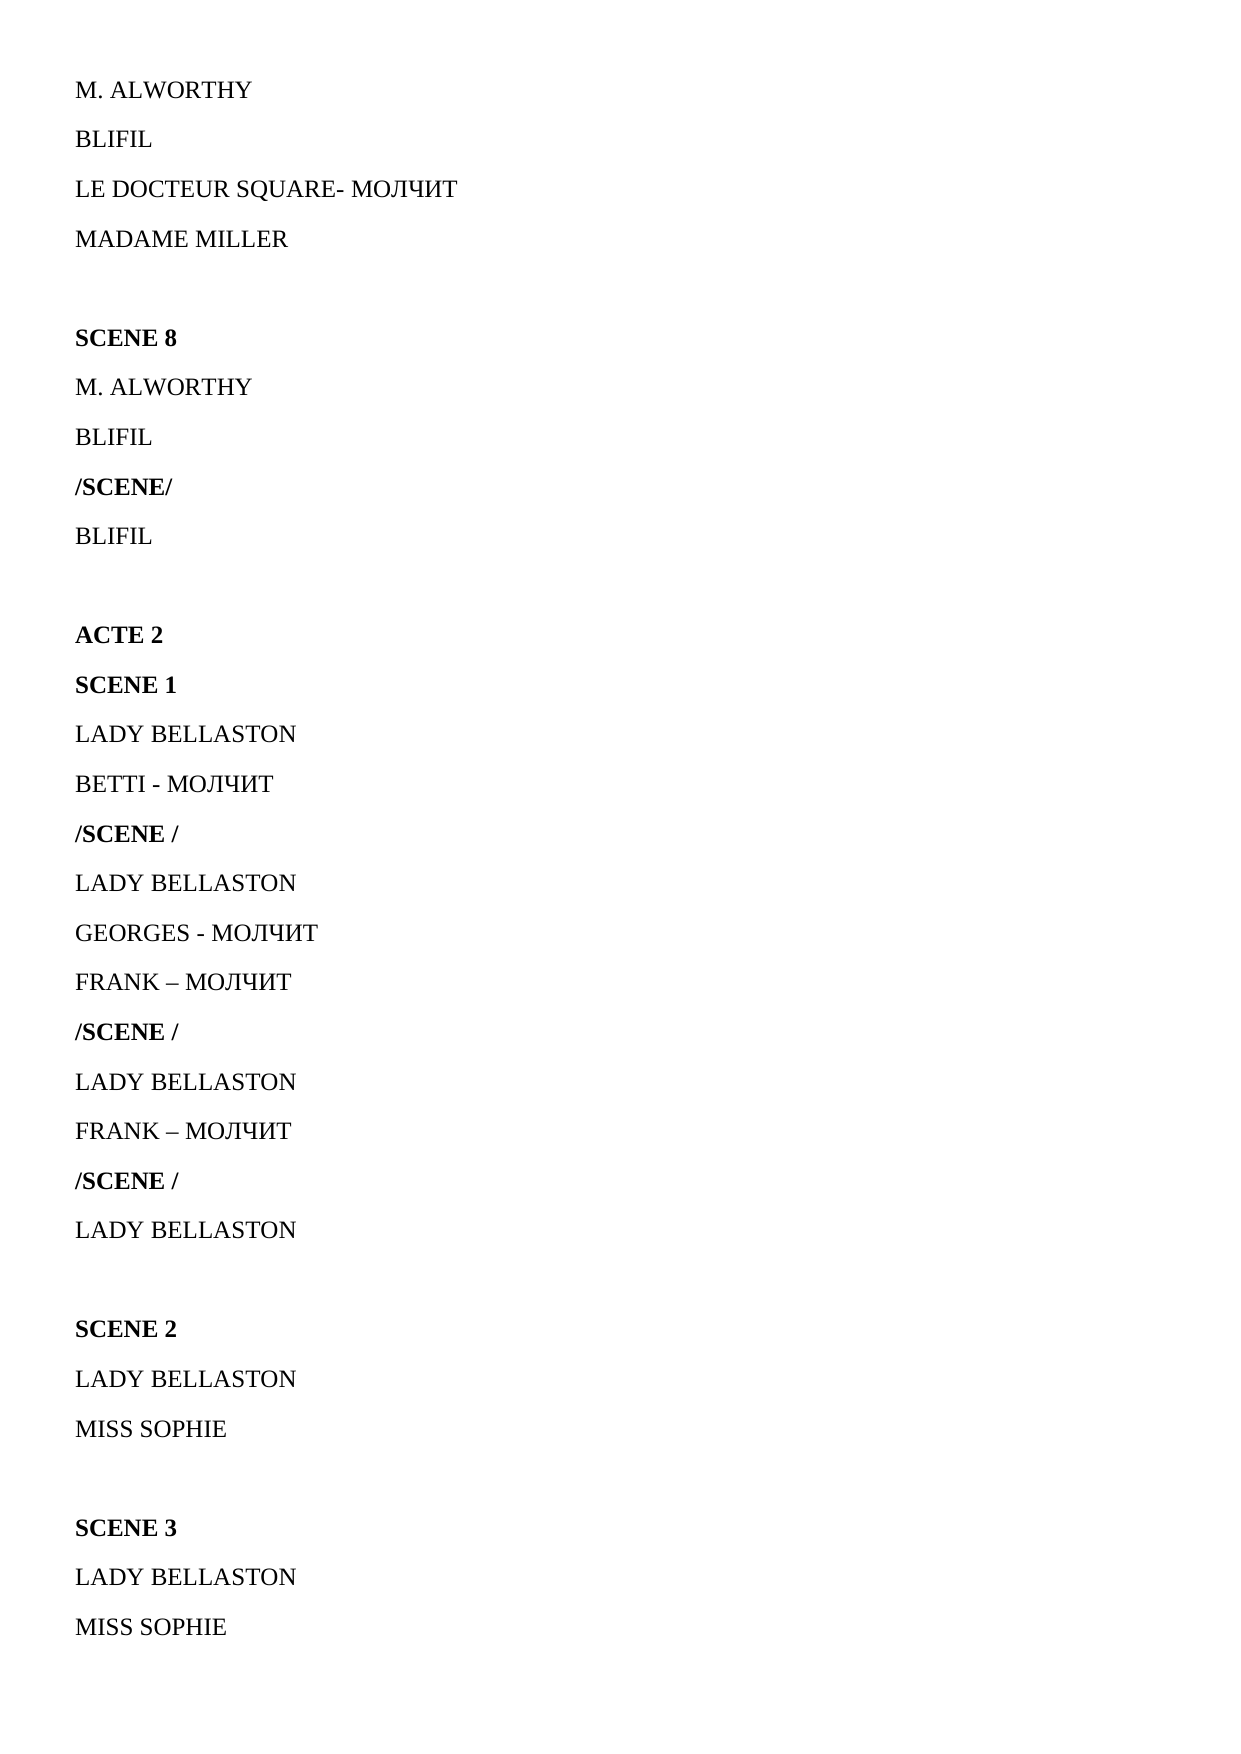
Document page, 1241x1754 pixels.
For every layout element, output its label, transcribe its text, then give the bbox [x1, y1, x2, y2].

text MISS SOPHIE [75, 1612, 1165, 1641]
text MISS SOPHIE [75, 1414, 1165, 1442]
text LADY BELLASTON [75, 1067, 1165, 1095]
text FRANK – МОЛЧИТ [75, 1116, 1165, 1145]
text SCENE 1 [75, 670, 1165, 699]
text /SCENE / [75, 819, 1165, 847]
text M. ALWORTHY [75, 75, 1165, 104]
text LE DOCTEUR SQUARE- МОЛЧИТ [75, 174, 1165, 203]
text FRANK – МОЛЧИТ [75, 967, 1165, 996]
text LADY BELLASTON [75, 1215, 1165, 1244]
text SCENE 2 [75, 1314, 1165, 1343]
text SCENE 8 [75, 323, 1165, 352]
text LADY BELLASTON [75, 868, 1165, 897]
text MADAME MILLER [75, 224, 1165, 252]
text BETTI - МОЛЧИТ [75, 769, 1165, 798]
text GEORGES - МОЛЧИТ [75, 918, 1165, 947]
text /SCENE / [75, 1017, 1165, 1046]
text LADY BELLASTON [75, 1562, 1165, 1591]
text BLIFIL [75, 124, 1165, 153]
text SCENE 3 [75, 1513, 1165, 1542]
text BLIFIL [75, 422, 1165, 451]
text LADY BELLASTON [75, 719, 1165, 748]
text M. ALWORTHY [75, 372, 1165, 401]
text /SCENE/ [75, 472, 1165, 500]
text BLIFIL [75, 521, 1165, 550]
text LADY BELLASTON [75, 1364, 1165, 1393]
text ACTE 2 [75, 620, 1165, 649]
text /SCENE / [75, 1166, 1165, 1194]
